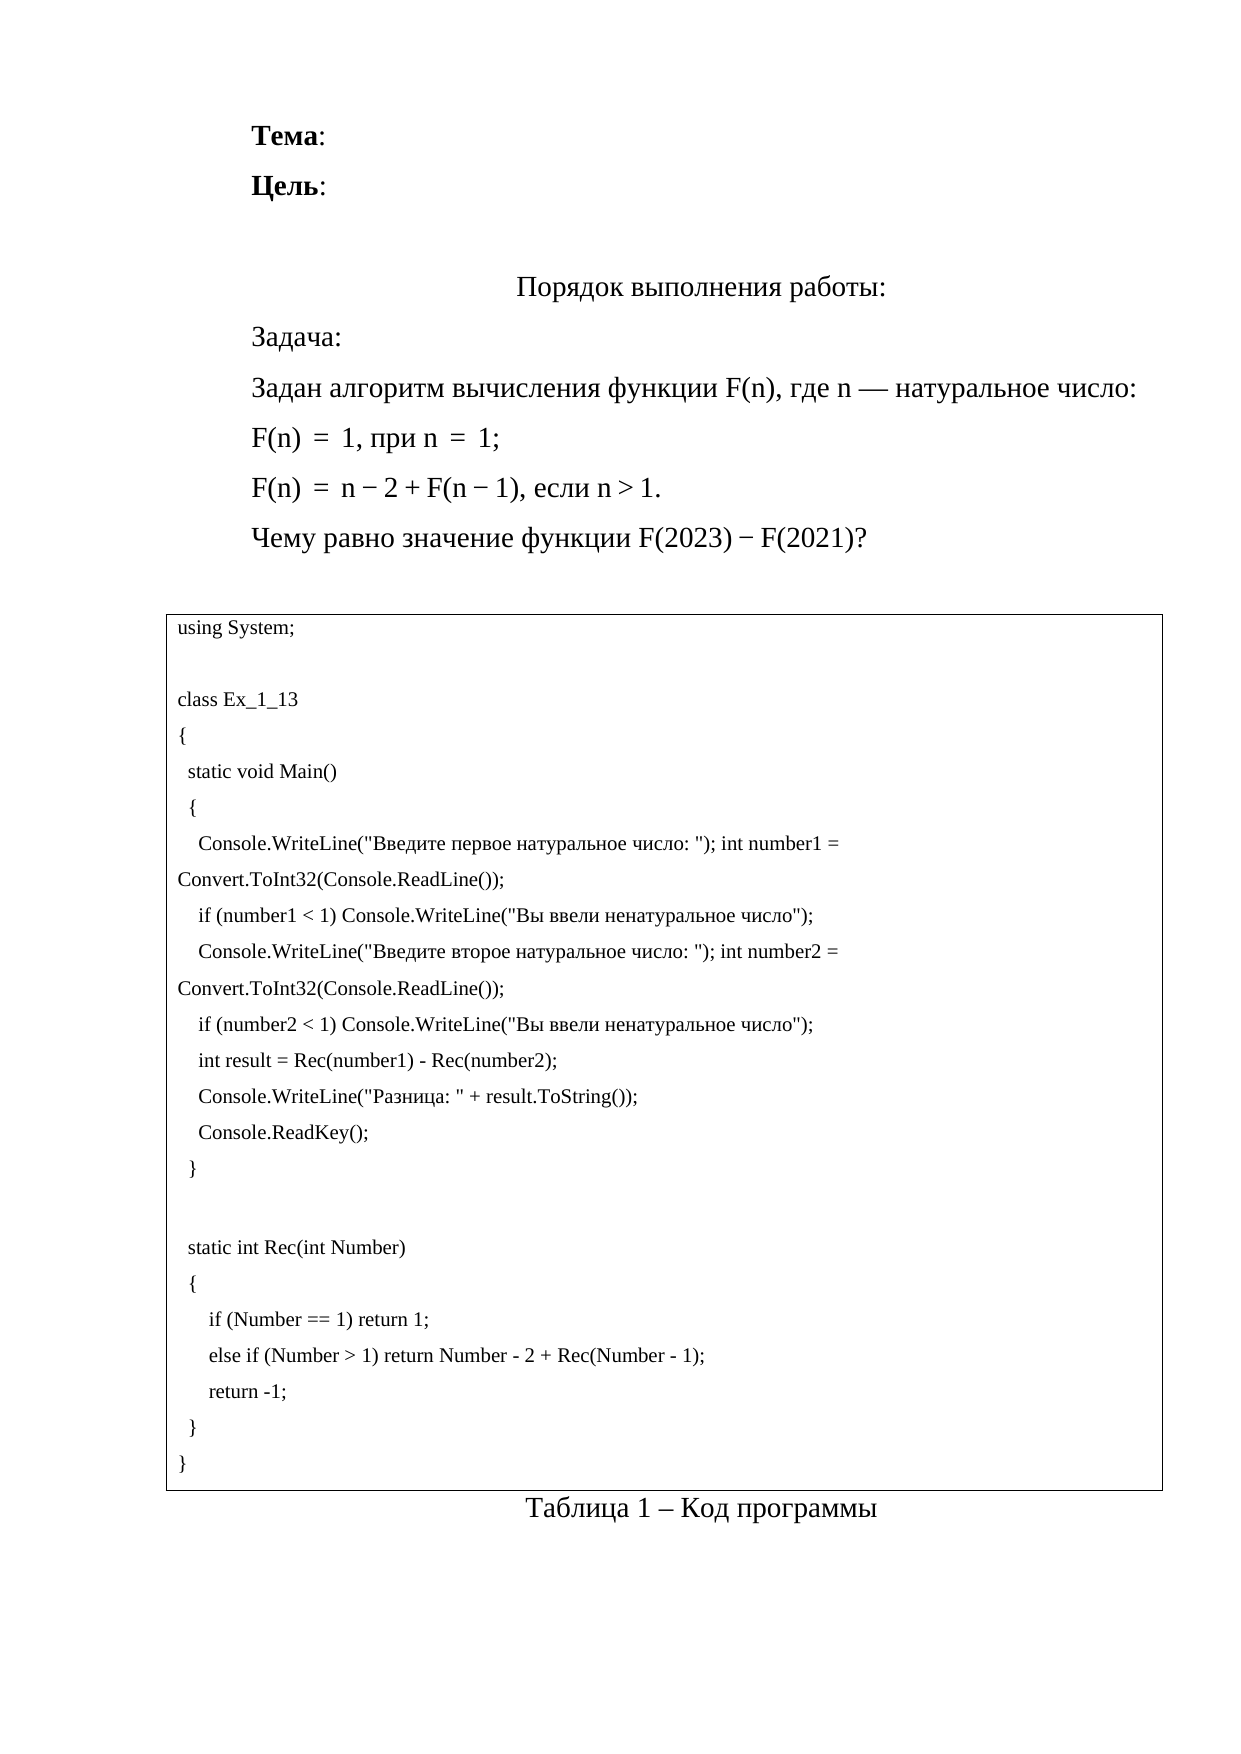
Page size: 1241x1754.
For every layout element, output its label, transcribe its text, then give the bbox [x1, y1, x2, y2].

text Порядок выполнения работы: [177, 269, 1152, 303]
text Тема: [177, 118, 1152, 152]
text Задан алгоритм вычисления функции F(n), где n — натуральное число: [177, 370, 1152, 403]
text F(n) = 1, при n = 1; [177, 420, 1152, 453]
text Чему равно значение функции F(2023) − F(2021)? [177, 521, 1152, 554]
text Таблица 1 – Код программы [177, 1491, 1152, 1524]
table_header using System; class Ex_1_13 { static void Main() { Console.WriteLine("Введите первое натуральное число: "); int number1 = Convert.ToInt32(Console.ReadLine()); if (number1 < 1) Console.WriteLine("Вы ввели ненатуральное число"); Console.WriteLine("Введите второе натуральное число: "); int number2 = Convert.ToInt32(Console.ReadLine()); if (number2 < 1) Console.WriteLine("Вы ввели ненатуральное число"); int result = Rec(number1) - Rec(number2); Console.WriteLine("Разница: " + result.ToString()); Console.ReadKey(); } static int Rec(int Number) { if (Number == 1) return 1; else if (Number > 1) return Number - 2 + Rec(Number - 1); return -1; } } [167, 615, 1162, 1489]
text F(n) = n − 2 + F(n − 1), если n > 1. [177, 470, 1152, 504]
text Задача: [177, 319, 1152, 353]
text Цель: [177, 168, 1152, 202]
